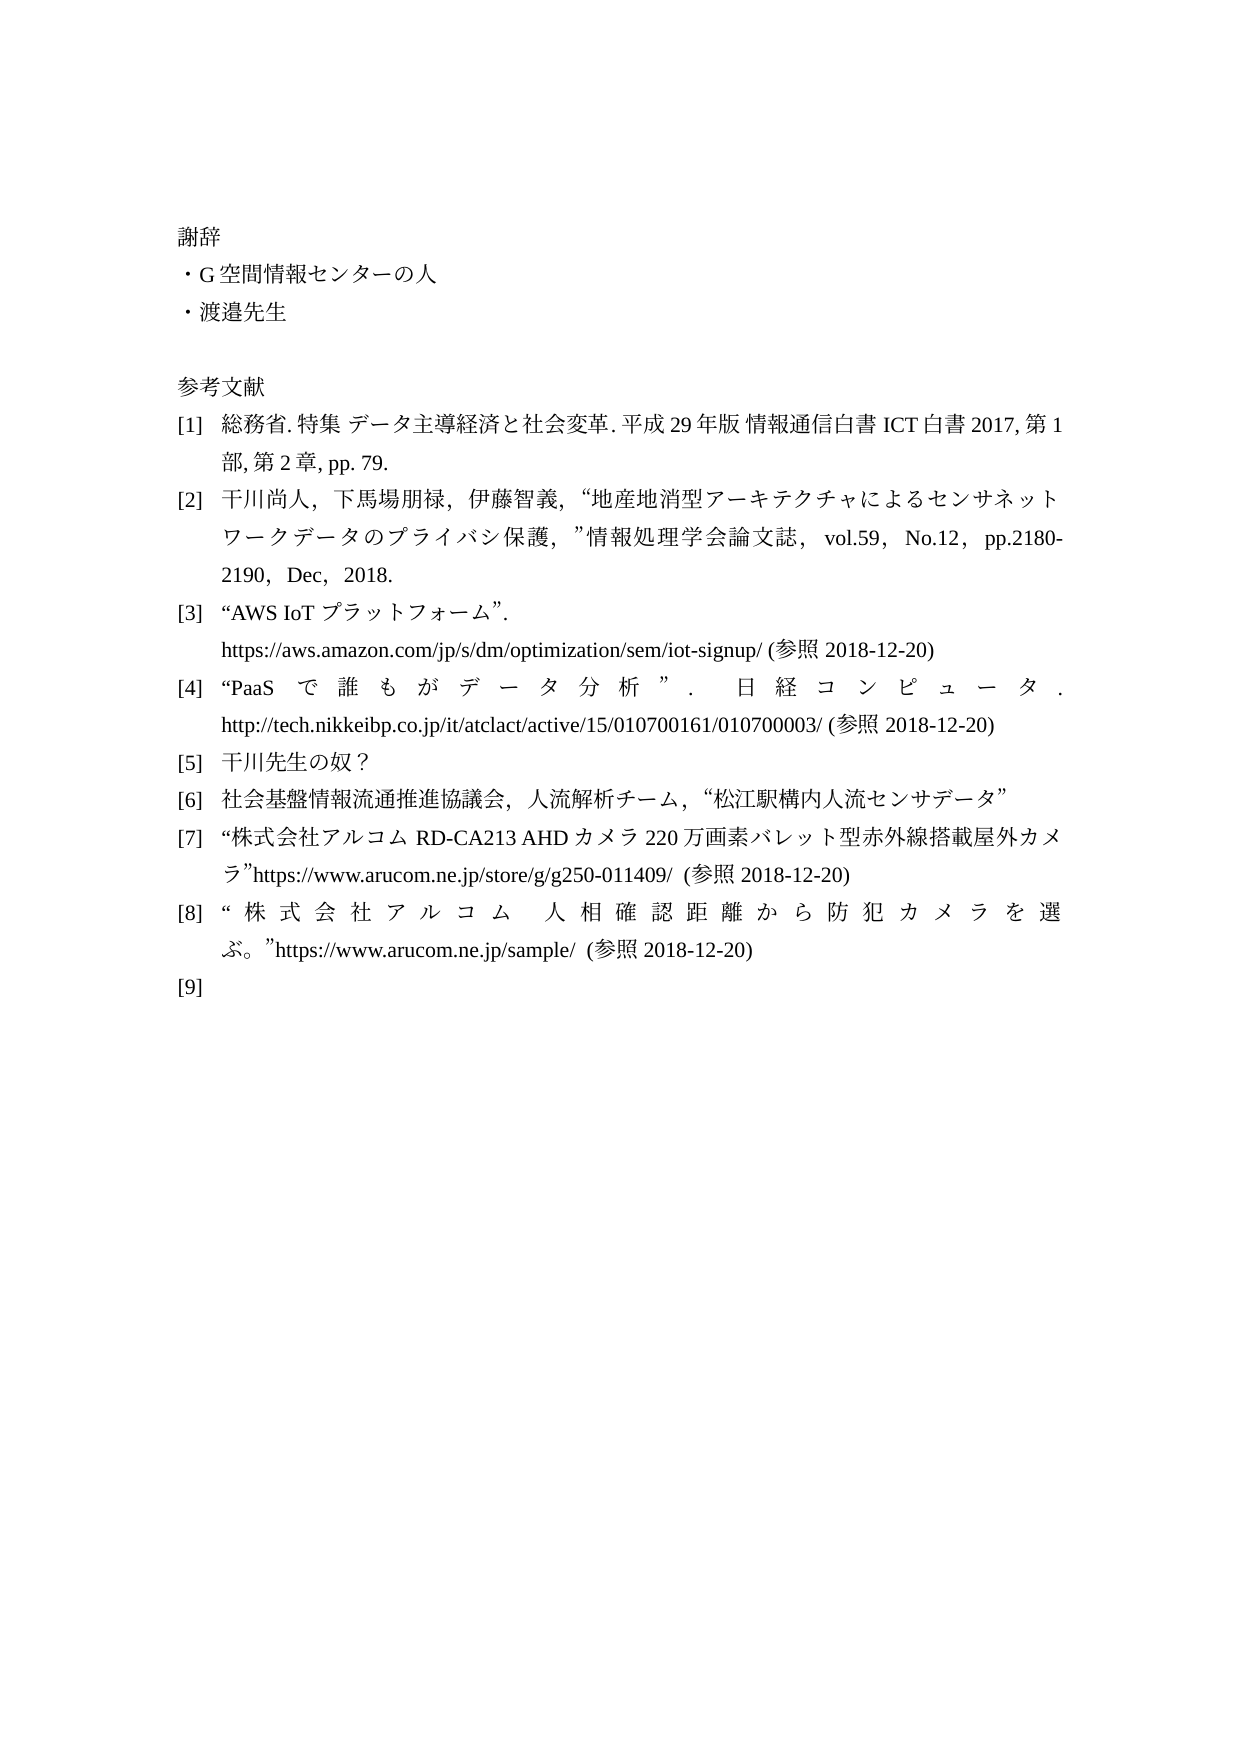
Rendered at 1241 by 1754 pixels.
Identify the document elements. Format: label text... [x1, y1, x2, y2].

list “株式会社アルコム 人相確認距離から防犯カメラを選ぶ。”https://www.arucom.ne.jp/sample/ (参照 2018-12-20) [177, 892, 1063, 967]
text 謝辞 [177, 217, 1063, 254]
list “PaaSで誰もがデータ分析”. 日経コンピュータ. http://tech.nikkeibp.co.jp/it/atclact/active/15/010700161/010700003/ (参照 2018-12-20) [177, 667, 1063, 742]
text ・渡邉先生 [177, 292, 1063, 329]
list 総務省. 特集 データ主導経済と社会変革. 平成29年版 情報通信白書 ICT白書2017, 第1部, 第2章, pp. 79. [177, 404, 1063, 479]
list 社会基盤情報流通推進協議会，人流解析チーム，“松江駅構内人流センサデータ” [177, 779, 1063, 817]
text 参考文献 [177, 367, 1063, 404]
list “株式会社アルコム RD-CA213 AHDカメラ220万画素バレット型赤外線搭載屋外カメラ”https://www.arucom.ne.jp/store/g/g250-011409/ (参照 2018-12-20) [177, 817, 1063, 892]
list 干川先生の奴？ [177, 742, 1063, 779]
text ・G空間情報センターの人 [177, 254, 1063, 292]
list 干川尚人，下馬場朋禄，伊藤智義，“地産地消型アーキテクチャによるセンサネットワークデータのプライバシ保護，”情報処理学会論文誌，vol.59，No.12，pp.2180-2190，Dec，2018. [177, 479, 1063, 592]
list “AWS IoT プラットフォーム”. https://aws.amazon.com/jp/s/dm/optimization/sem/iot-signup/ (参照 2018-12-20) [177, 592, 1063, 667]
